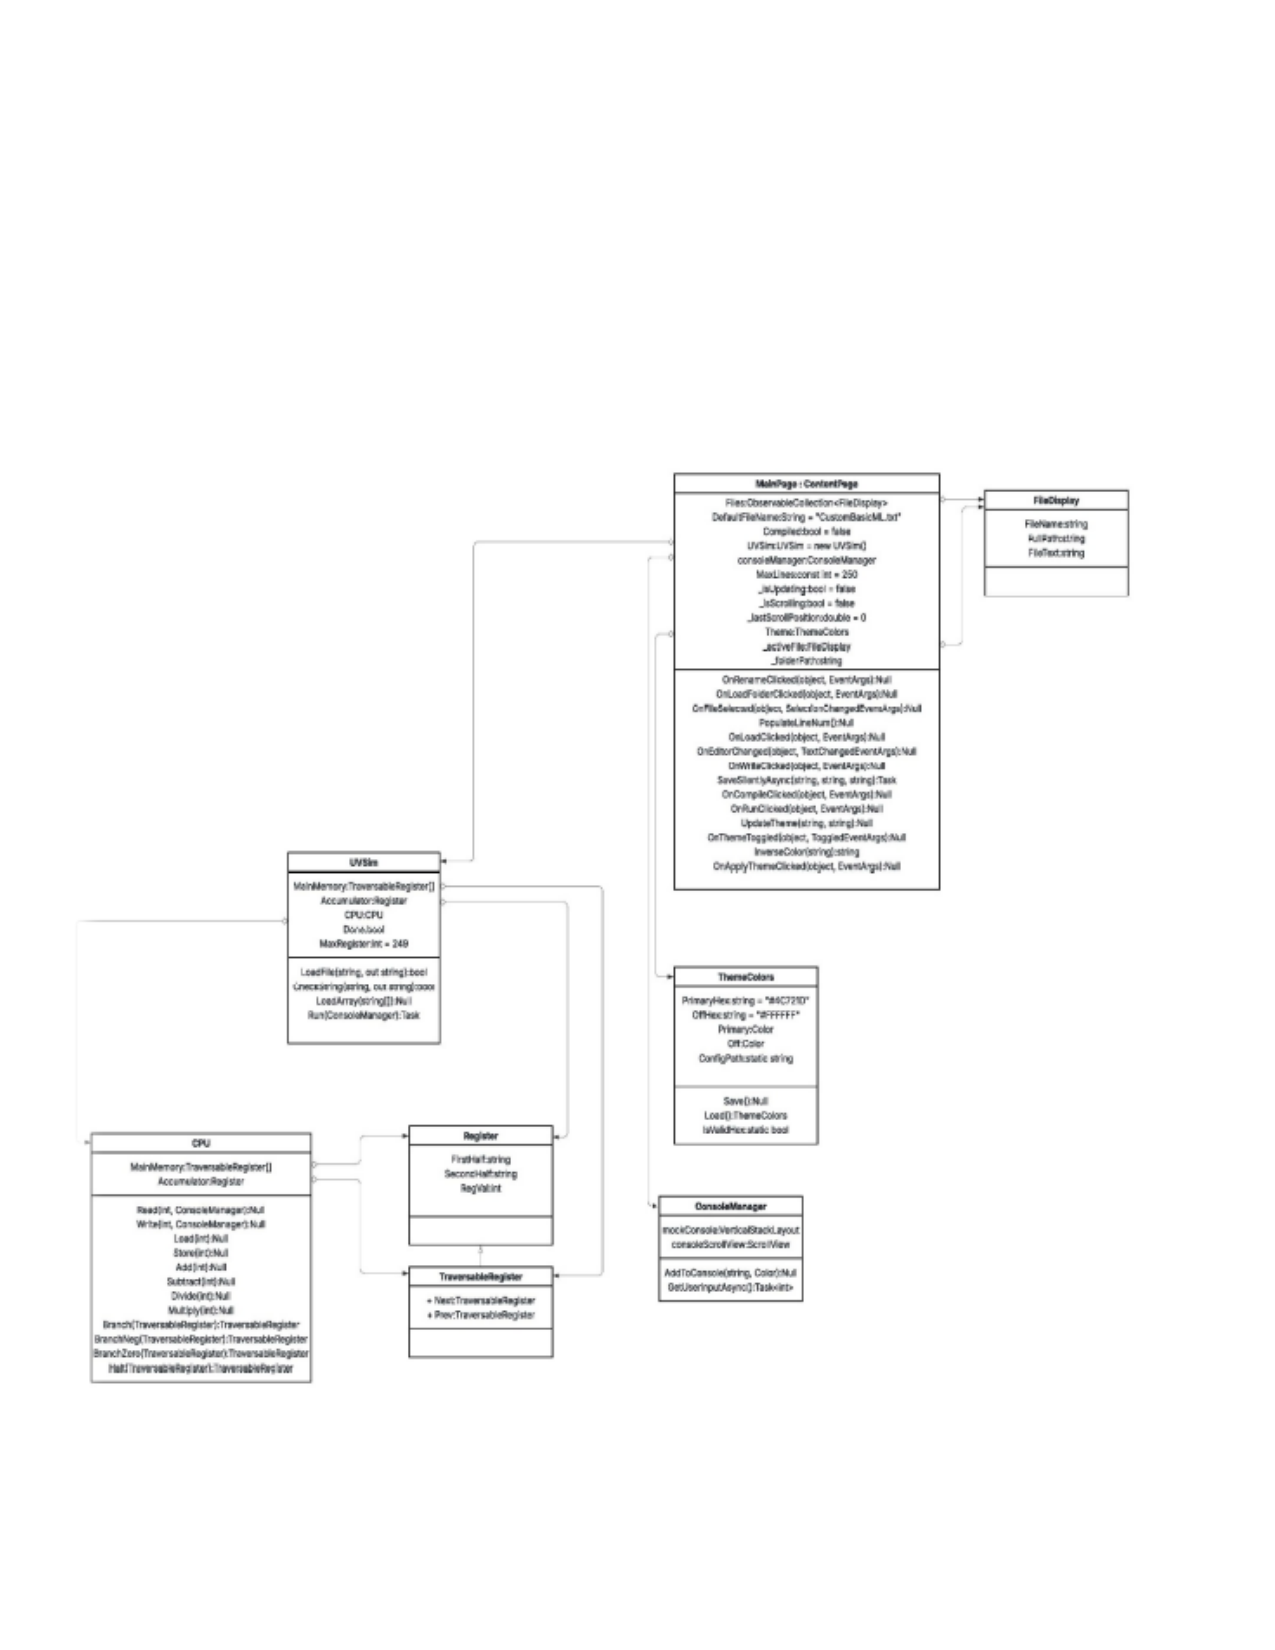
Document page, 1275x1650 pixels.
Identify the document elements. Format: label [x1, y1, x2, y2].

picture [97, 291, 1177, 1556]
